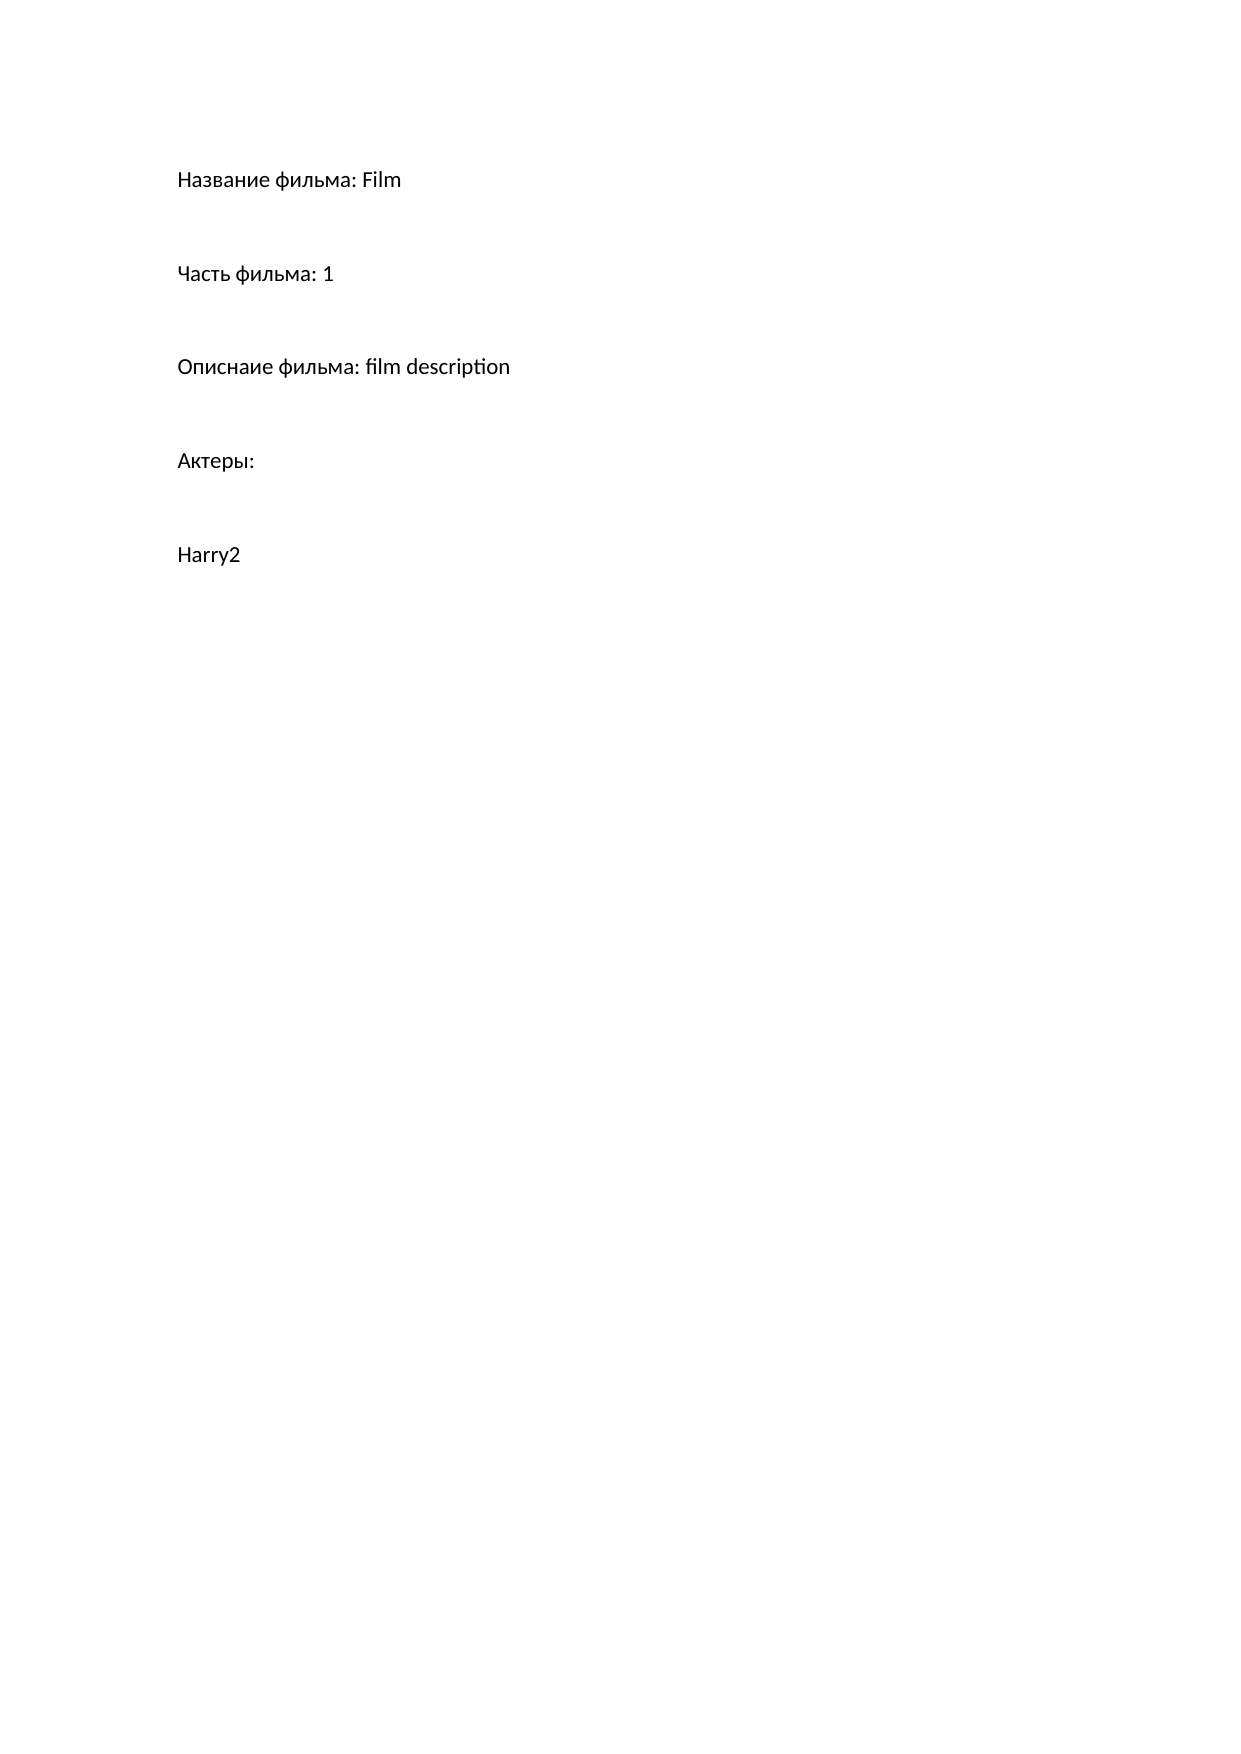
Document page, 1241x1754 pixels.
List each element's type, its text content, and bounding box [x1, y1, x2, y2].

text Harry2 [177, 540, 1152, 568]
text Часть фильма: 1 [177, 259, 1152, 287]
text Описнаие фильма: film description [177, 352, 1152, 381]
text Актеры: [177, 446, 1152, 474]
text Название фильма: Film [177, 165, 1152, 193]
